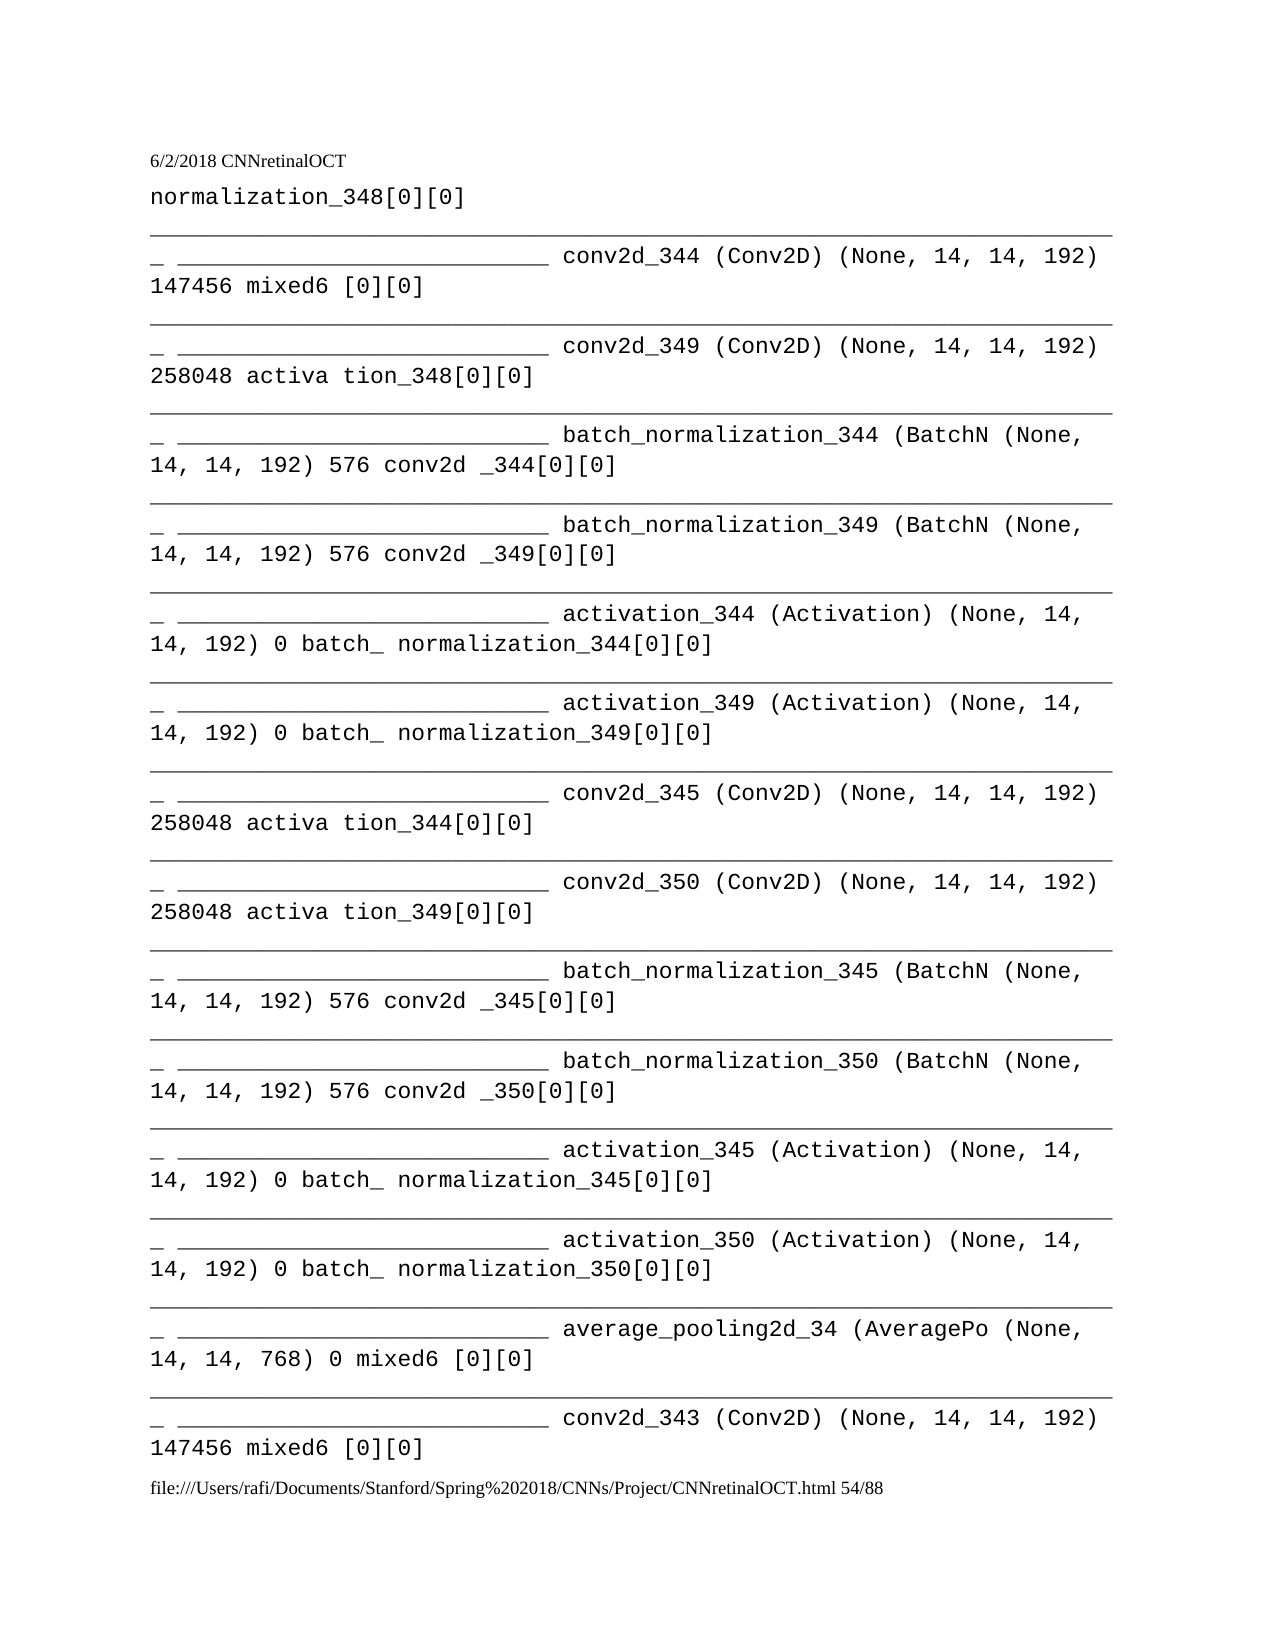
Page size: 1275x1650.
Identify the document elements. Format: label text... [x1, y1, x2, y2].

text normalization_348[0][0] _______________________________________________________________________ ___________________________ conv2d_344 (Conv2D) (None, 14, 14, 192) 147456 mixed6 [0][0] _______________________________________________________________________ ___________________________ conv2d_349 (Conv2D) (None, 14, 14, 192) 258048 activa tion_348[0][0] _______________________________________________________________________ ___________________________ batch_normalization_344 (BatchN (None, 14, 14, 192) 576 conv2d _344[0][0] _______________________________________________________________________ ___________________________ batch_normalization_349 (BatchN (None, 14, 14, 192) 576 conv2d _349[0][0] _______________________________________________________________________ ___________________________ activation_344 (Activation) (None, 14, 14, 192) 0 batch_ normalization_344[0][0] _______________________________________________________________________ ___________________________ activation_349 (Activation) (None, 14, 14, 192) 0 batch_ normalization_349[0][0] _______________________________________________________________________ ___________________________ conv2d_345 (Conv2D) (None, 14, 14, 192) 258048 activa tion_344[0][0] _______________________________________________________________________ ___________________________ conv2d_350 (Conv2D) (None, 14, 14, 192) 258048 activa tion_349[0][0] _______________________________________________________________________ ___________________________ batch_normalization_345 (BatchN (None, 14, 14, 192) 576 conv2d _345[0][0] _______________________________________________________________________ ___________________________ batch_normalization_350 (BatchN (None, 14, 14, 192) 576 conv2d _350[0][0] _______________________________________________________________________ ___________________________ activation_345 (Activation) (None, 14, 14, 192) 0 batch_ normalization_345[0][0] _______________________________________________________________________ ___________________________ activation_350 (Activation) (None, 14, 14, 192) 0 batch_ normalization_350[0][0] _______________________________________________________________________ ___________________________ average_pooling2d_34 (AveragePo (None, 14, 14, 768) 0 mixed6 [0][0] _______________________________________________________________________ ___________________________ conv2d_343 (Conv2D) (None, 14, 14, 192) 147456 mixed6 [0][0] [150, 185, 1125, 1462]
text 6/2/2018 CNNretinalOCT [150, 150, 1125, 172]
text file:///Users/rafi/Documents/Stanford/Spring%202018/CNNs/Project/CNNretinalOCT.html 54/88 [150, 1477, 1125, 1498]
